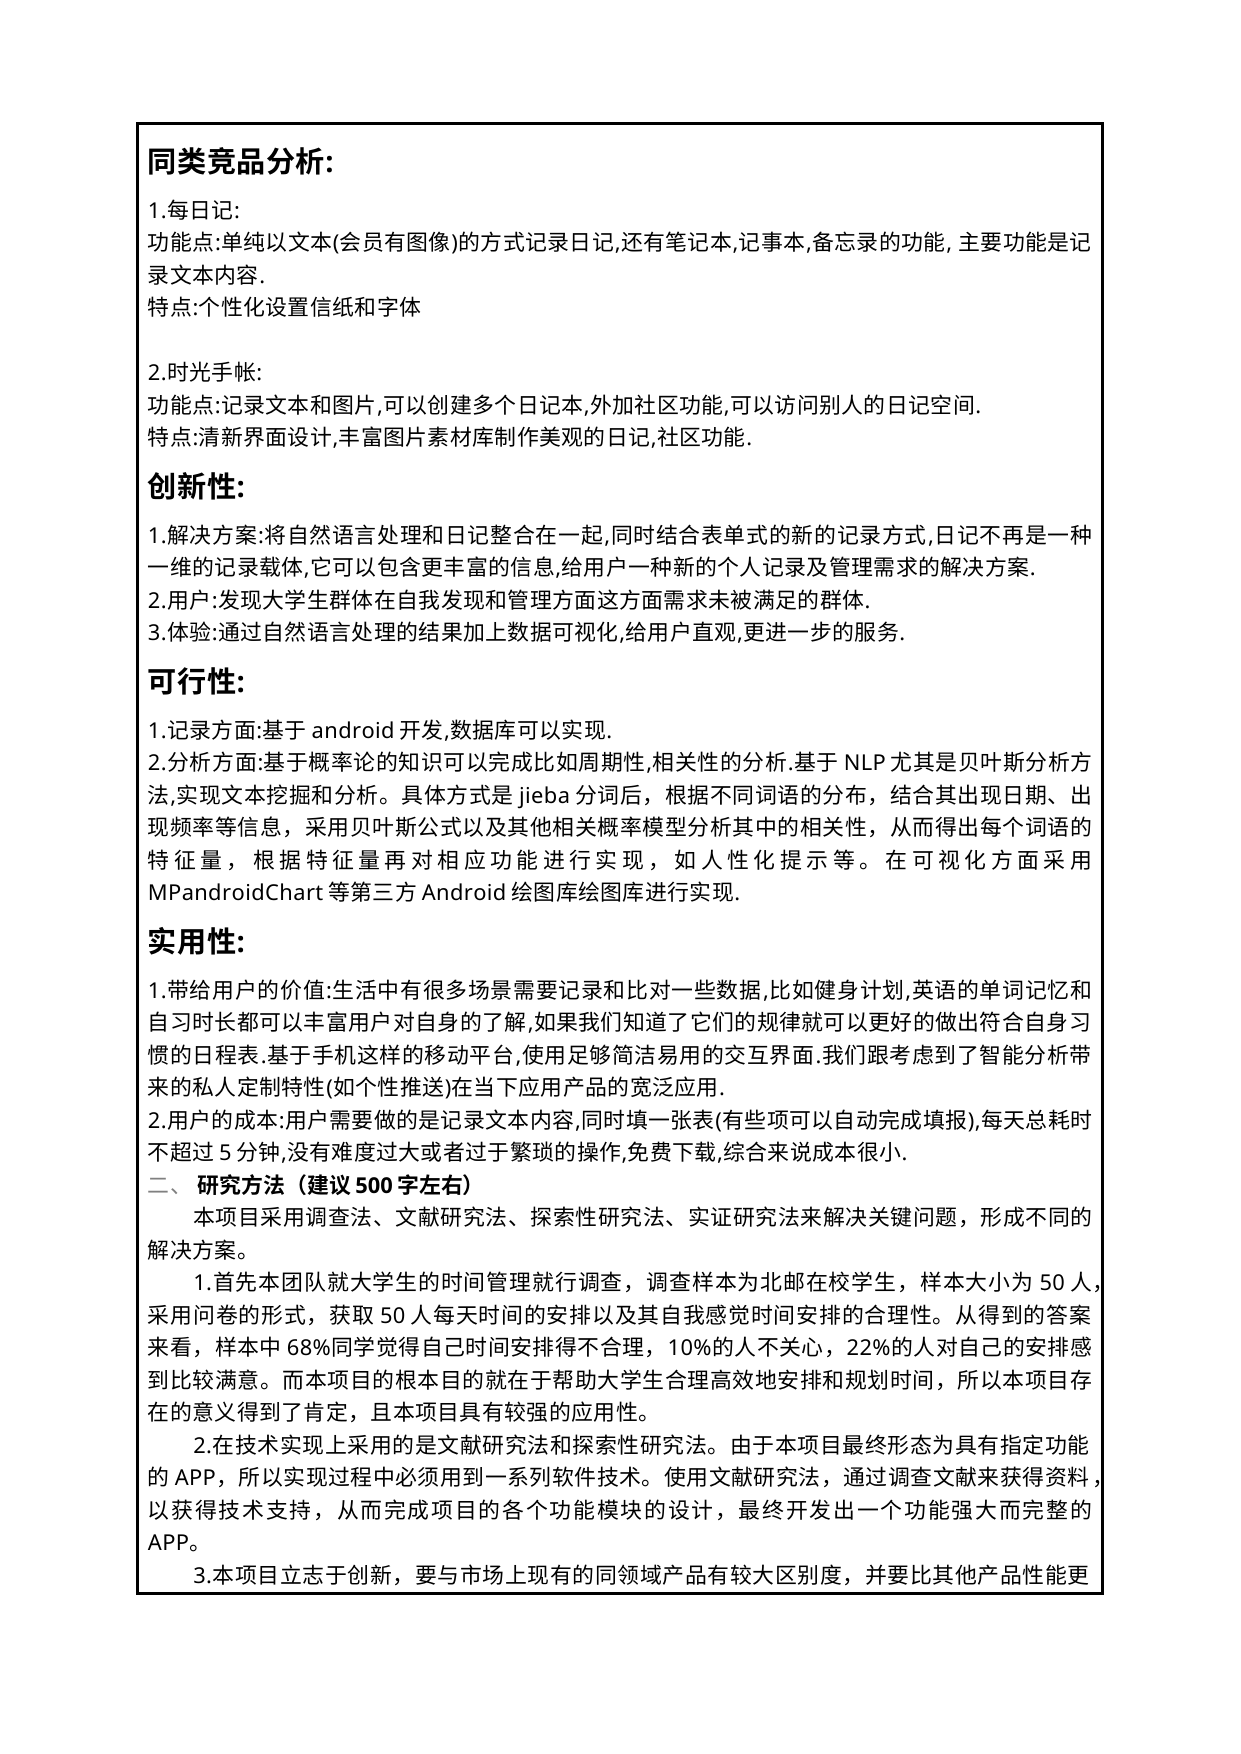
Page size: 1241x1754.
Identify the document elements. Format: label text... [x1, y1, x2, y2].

text 功能点:记录文本和图片,可以创建多个日记本,外加社区功能,可以访问别人的日记空间. [148, 387, 1092, 420]
list 研究方法（建议500字左右） [148, 1167, 1092, 1200]
text 1.带给用户的价值:生活中有很多场景需要记录和比对一些数据,比如健身计划,英语的单词记忆和自习时长都可以丰富用户对自身的了解,如果我们知道了它们的规律就可以更好的做出符合自身习惯的日程表.基于手机这样的移动平台,使用足够简洁易用的交互界面.我们跟考虑到了智能分析带来的私人定制特性(如个性推送)在当下应用产品的宽泛应用. [148, 972, 1092, 1102]
text 1.解决方案:将自然语言处理和日记整合在一起,同时结合表单式的新的记录方式,日记不再是一种一维的记录载体,它可以包含更丰富的信息,给用户一种新的个人记录及管理需求的解决方案. [148, 517, 1092, 582]
text 功能点:单纯以文本(会员有图像)的方式记录日记,还有笔记本,记事本,备忘录的功能, 主要功能是记录文本内容. [148, 225, 1092, 290]
text 可行性: [148, 647, 1092, 712]
text 实用性: [148, 907, 1092, 972]
text 特点:清新界面设计,丰富图片素材库制作美观的日记,社区功能. [148, 420, 1092, 452]
text 1.首先本团队就大学生的时间管理就行调查，调查样本为北邮在校学生，样本大小为50人，采用问卷的形式，获取50人每天时间的安排以及其自我感觉时间安排的合理性。从得到的答案来看，样本中68%同学觉得自己时间安排得不合理，10%的人不关心，22%的人对自己的安排感到比较满意。而本项目的根本目的就在于帮助大学生合理高效地安排和规划时间，所以本项目存在的意义得到了肯定，且本项目具有较强的应用性。 [148, 1265, 1092, 1427]
text 2.用户:发现大学生群体在自我发现和管理方面这方面需求未被满足的群体. [148, 582, 1092, 615]
text 3.体验:通过自然语言处理的结果加上数据可视化,给用户直观,更进一步的服务. [148, 615, 1092, 647]
text 1.记录方面:基于android开发,数据库可以实现. [148, 712, 1092, 745]
text 1.每日记: [148, 192, 1092, 225]
text 2.时光手帐: [148, 355, 1092, 387]
text 同类竞品分析: [139, 125, 1101, 192]
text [139, 1552, 1101, 1592]
text 特点:个性化设置信纸和字体 [148, 290, 1092, 322]
text 本项目采用调查法、文献研究法、探索性研究法、实证研究法来解决关键问题，形成不同的解决方案。 [148, 1200, 1092, 1265]
text 创新性: [148, 452, 1092, 517]
text 2.用户的成本:用户需要做的是记录文本内容,同时填一张表(有些项可以自动完成填报),每天总耗时不超过5分钟,没有难度过大或者过于繁琐的操作,免费下载,综合来说成本很小. [148, 1102, 1092, 1167]
text 2.在技术实现上采用的是文献研究法和探索性研究法。由于本项目最终形态为具有指定功能的APP，所以实现过程中必须用到一系列软件技术。使用文献研究法，通过调查文献来获得资料，以获得技术支持，从而完成项目的各个功能模块的设计，最终开发出一个功能强大而完整的APP。 [148, 1427, 1092, 1552]
text 2.分析方面:基于概率论的知识可以完成比如周期性,相关性的分析.基于NLP尤其是贝叶斯分析方法,实现文本挖掘和分析。具体方式是jieba分词后，根据不同词语的分布，结合其出现日期、出现频率等信息，采用贝叶斯公式以及其他相关概率模型分析其中的相关性，从而得出每个词语的特征量，根据特征量再对相应功能进行实现，如人性化提示等。在可视化方面采用MPandroidChart等第三方Android绘图库绘图库进行实现. [148, 745, 1092, 907]
